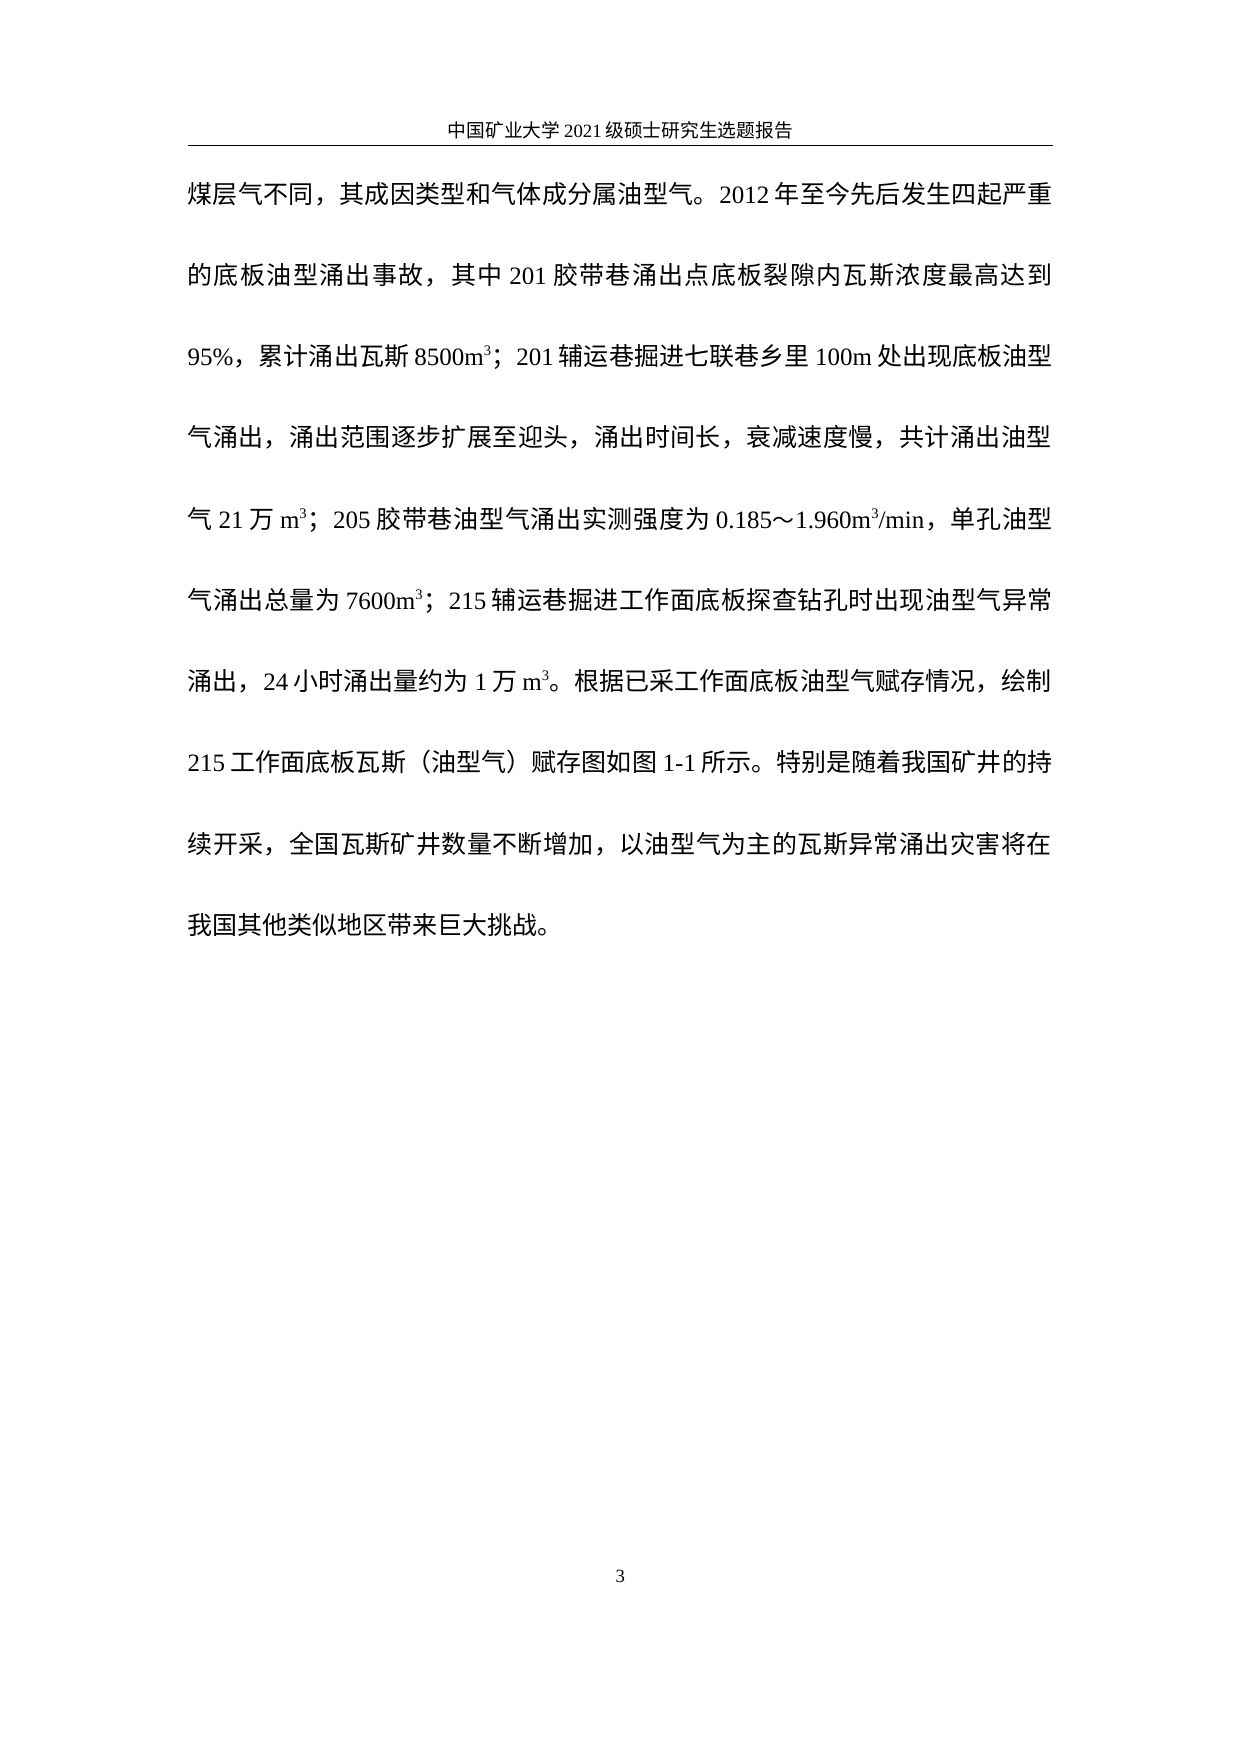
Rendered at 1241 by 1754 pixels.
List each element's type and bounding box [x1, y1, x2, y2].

text [187, 160, 1053, 956]
